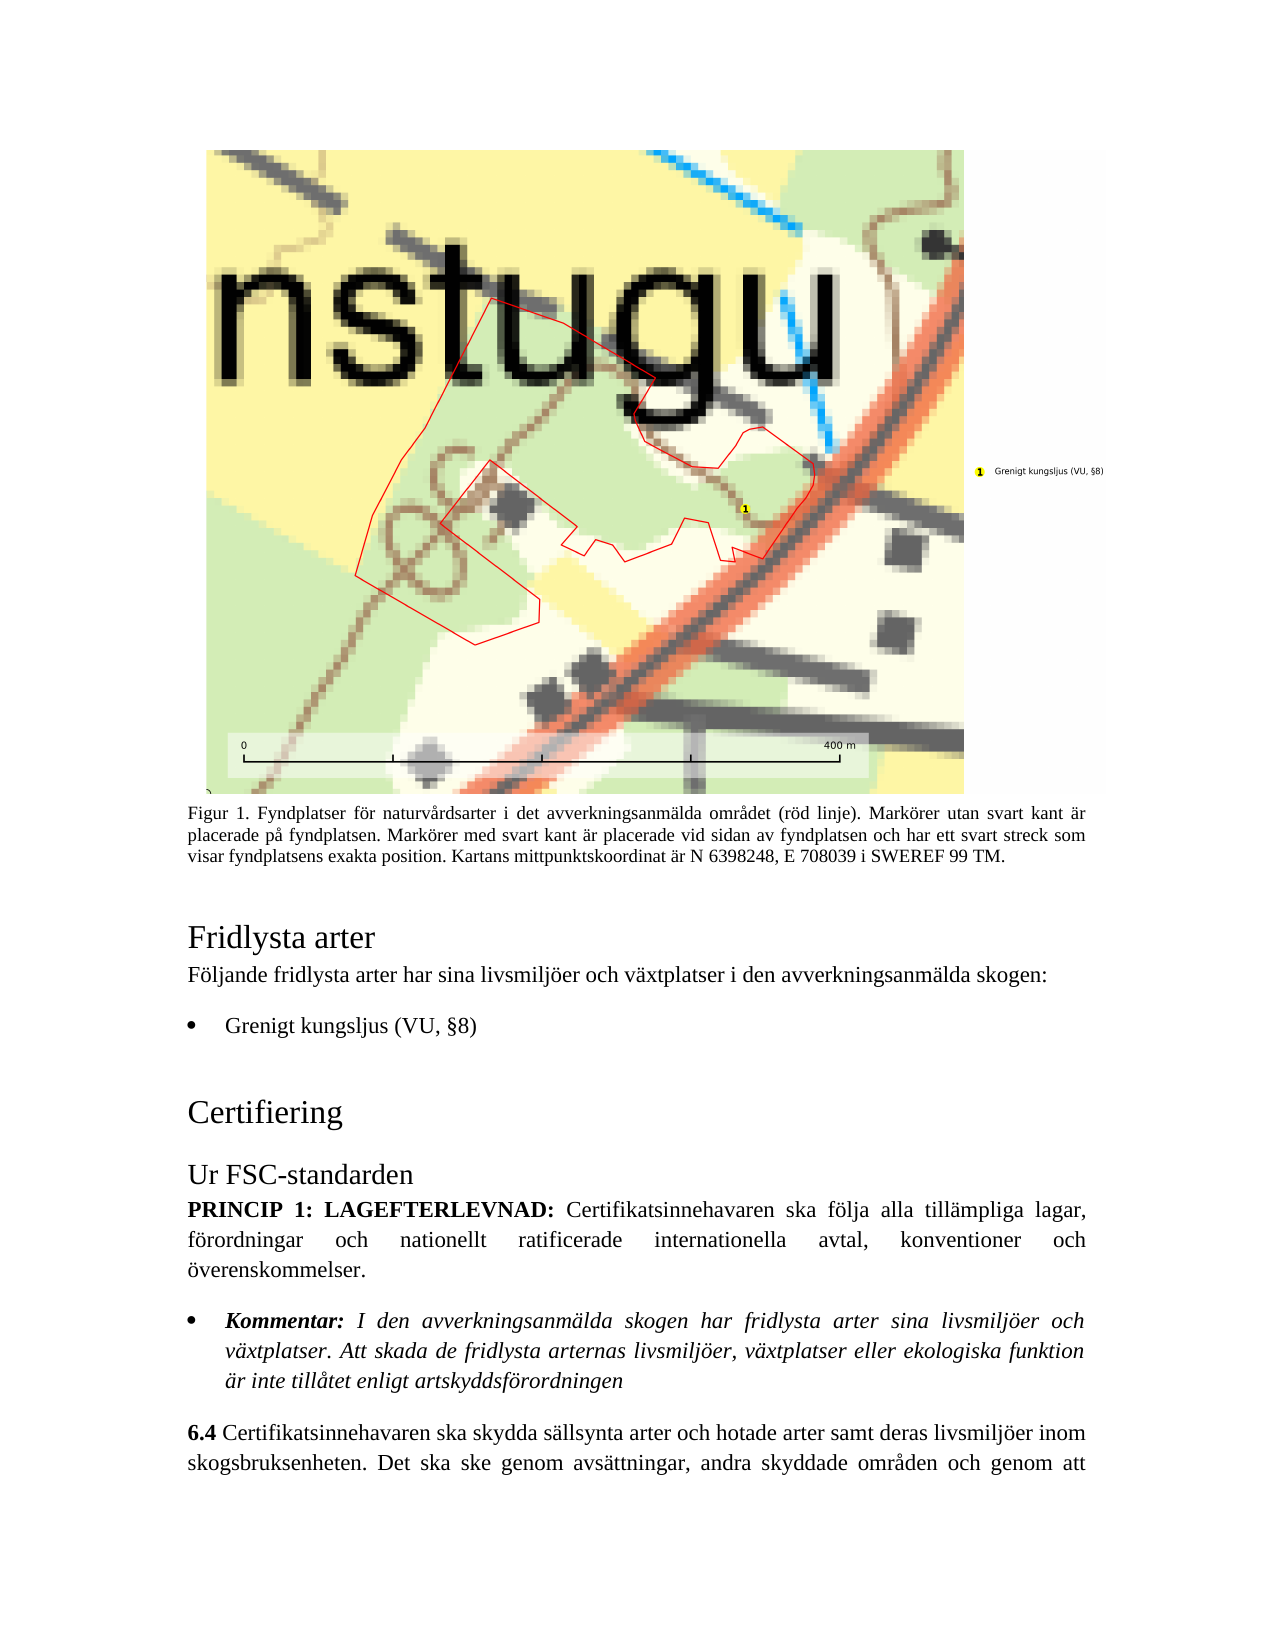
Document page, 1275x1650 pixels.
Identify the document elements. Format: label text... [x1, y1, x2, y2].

text Följande fridlysta arter har sina livsmiljöer och växtplatser i den avverkningsanmälda skogen: [187, 961, 1087, 987]
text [187, 1419, 1087, 1475]
list Grenigt kungsljus (VU, §8) [187, 1012, 1087, 1038]
list Kommentar: I den avverkningsanmälda skogen har fridlysta arter sina livsmiljöer och växtplatser. Att skada de fridlysta arternas livsmiljöer, växtplatser eller ekologiska funktion är inte tillåtet enligt artskyddsförordningen [187, 1307, 1087, 1394]
subtitle Certifiering [187, 1092, 1087, 1131]
subtitle Ur FSC-standarden [187, 1157, 1087, 1191]
picture [206, 150, 1107, 794]
subtitle Fridlysta arter [187, 917, 1087, 955]
text PRINCIP 1: LAGEFTERLEVNAD: Certifikatsinnehavaren ska följa alla tillämpliga lagar, förordningar och nationellt ratificerade internationella avtal, konventioner och överenskommelser. [187, 1196, 1087, 1282]
text Figur 1. Fyndplatser för naturvårdsarter i det avverkningsanmälda området (röd linje). Markörer utan svart kant är placerade på fyndplatsen. Markörer med svart kant är placerade vid sidan av fyndplatsen och har ett svart streck som visar fyndplatsens exakta position. Kartans mittpunktskoordinat är N 6398248, E 708039 i SWEREF 99 TM. [187, 802, 1087, 867]
